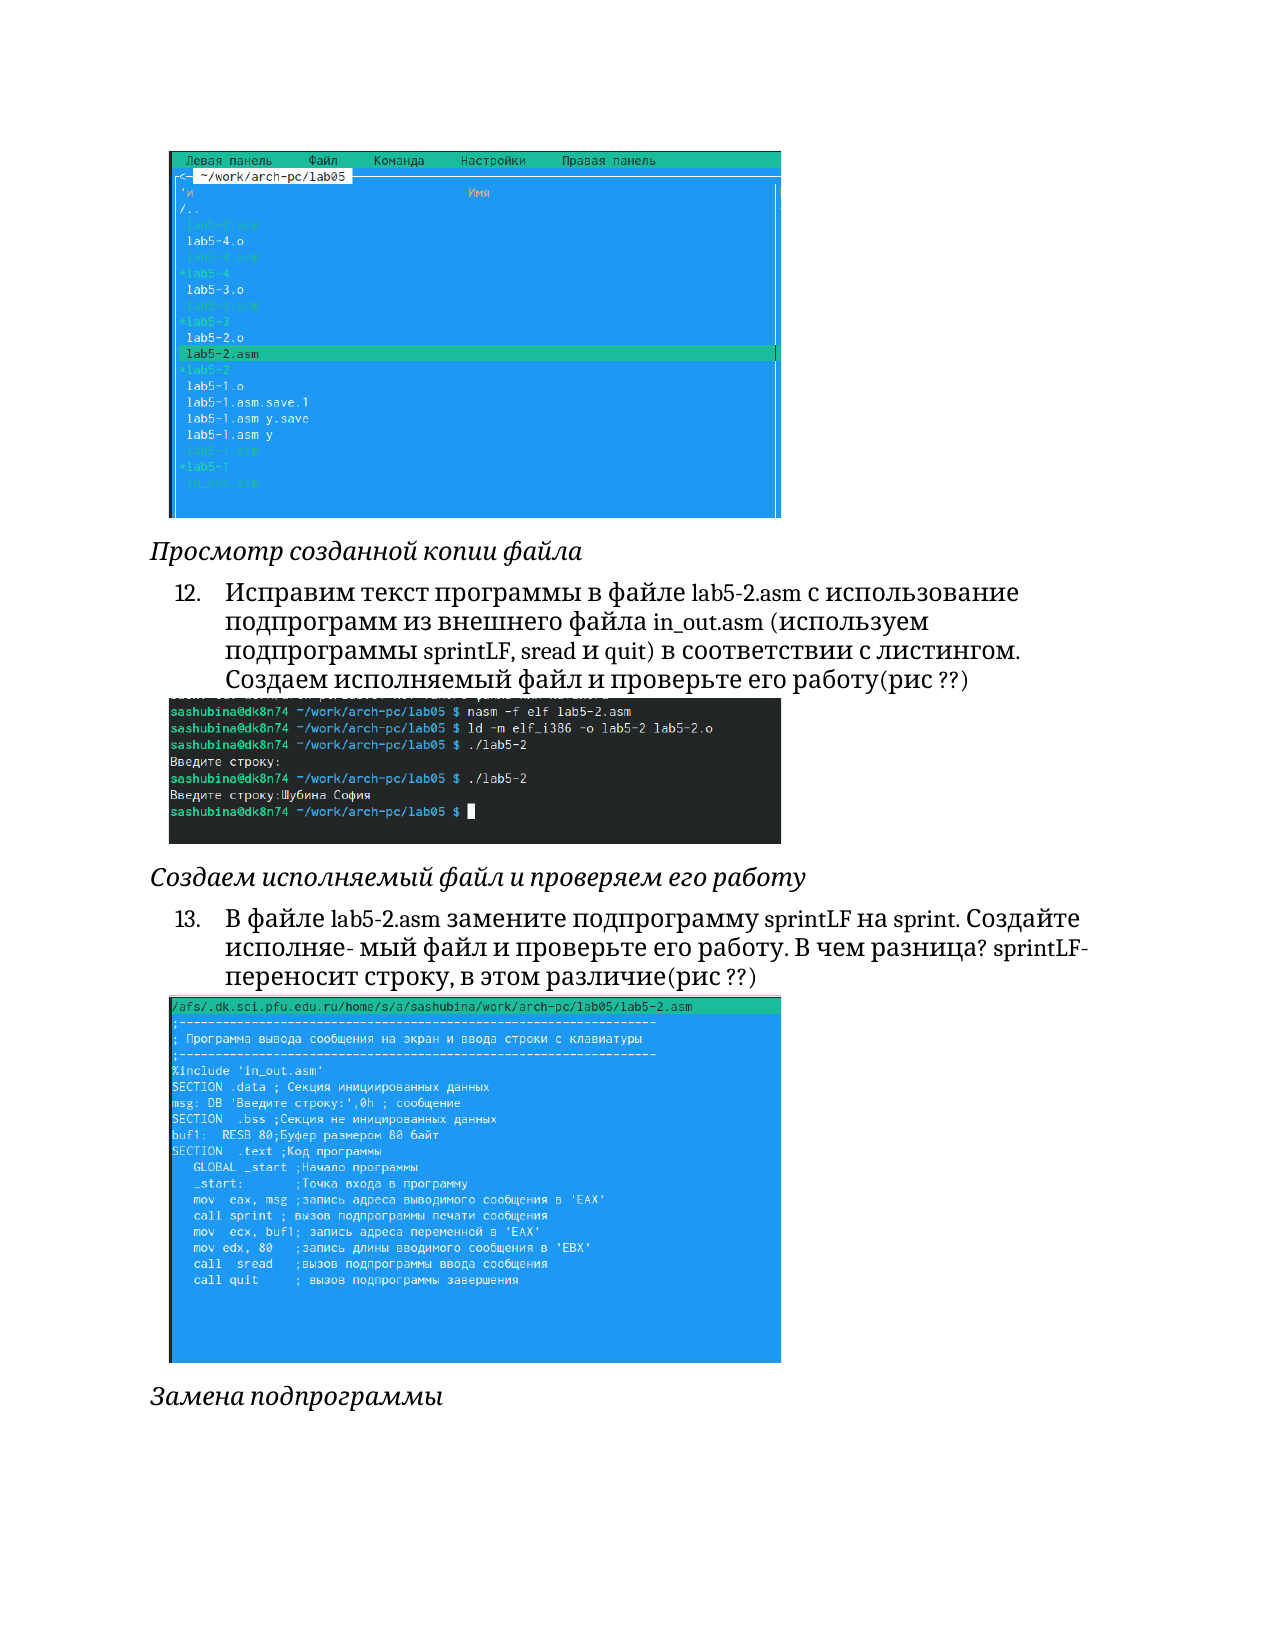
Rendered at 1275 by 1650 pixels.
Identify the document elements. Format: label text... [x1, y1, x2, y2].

picture [168, 995, 782, 1363]
text Создаем исполняемый файл и проверяем его работу [150, 864, 1125, 893]
text Просмотр созданной копии файла [150, 538, 1125, 567]
text Замена подпрограммы [150, 1383, 1125, 1412]
list В файле lab5-2.asm замените подпрограмму sprintLF на sprint. Создайте исполняе- мый файл и проверьте его работу. В чем разница? sprintLF-переносит строку, в этом различие(рис ??) [175, 905, 1125, 991]
picture [168, 150, 782, 518]
list Исправим текст программы в файле lab5-2.asm с использование подпрограмм из внешнего файла in_out.asm (используем подпрограммы sprintLF, sread и quit) в соответствии с листингом. Создаем исполняемый файл и проверьте его работу(рис ??) [175, 579, 1125, 694]
picture [168, 698, 782, 844]
